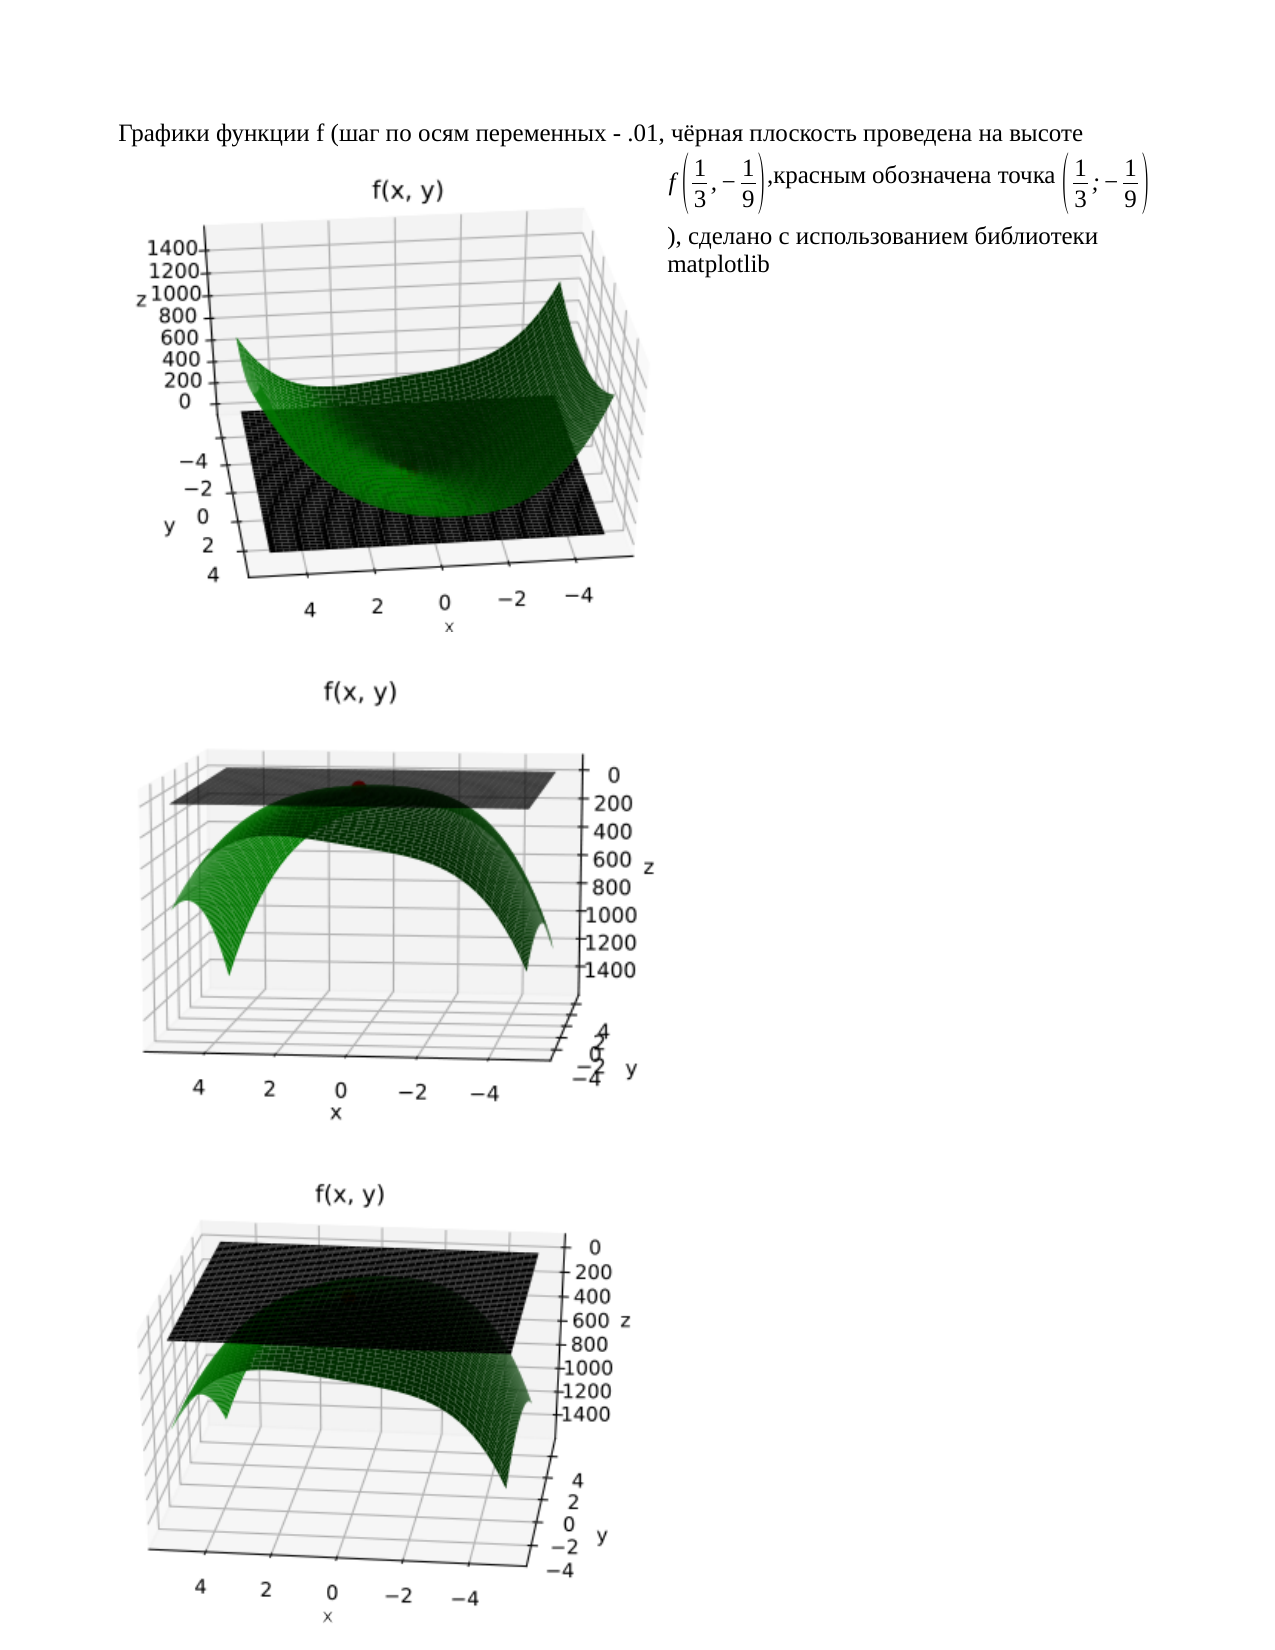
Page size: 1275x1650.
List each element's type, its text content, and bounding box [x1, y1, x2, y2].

picture [126, 1165, 635, 1625]
text Графики функции f (шаг по осям переменных - .01, чёрная плоскость проведена на высоте ,красным обозначена точка ), сделано с использованием библиотеки matplotlib [118, 118, 1157, 278]
picture [128, 162, 668, 632]
picture [129, 661, 661, 1147]
